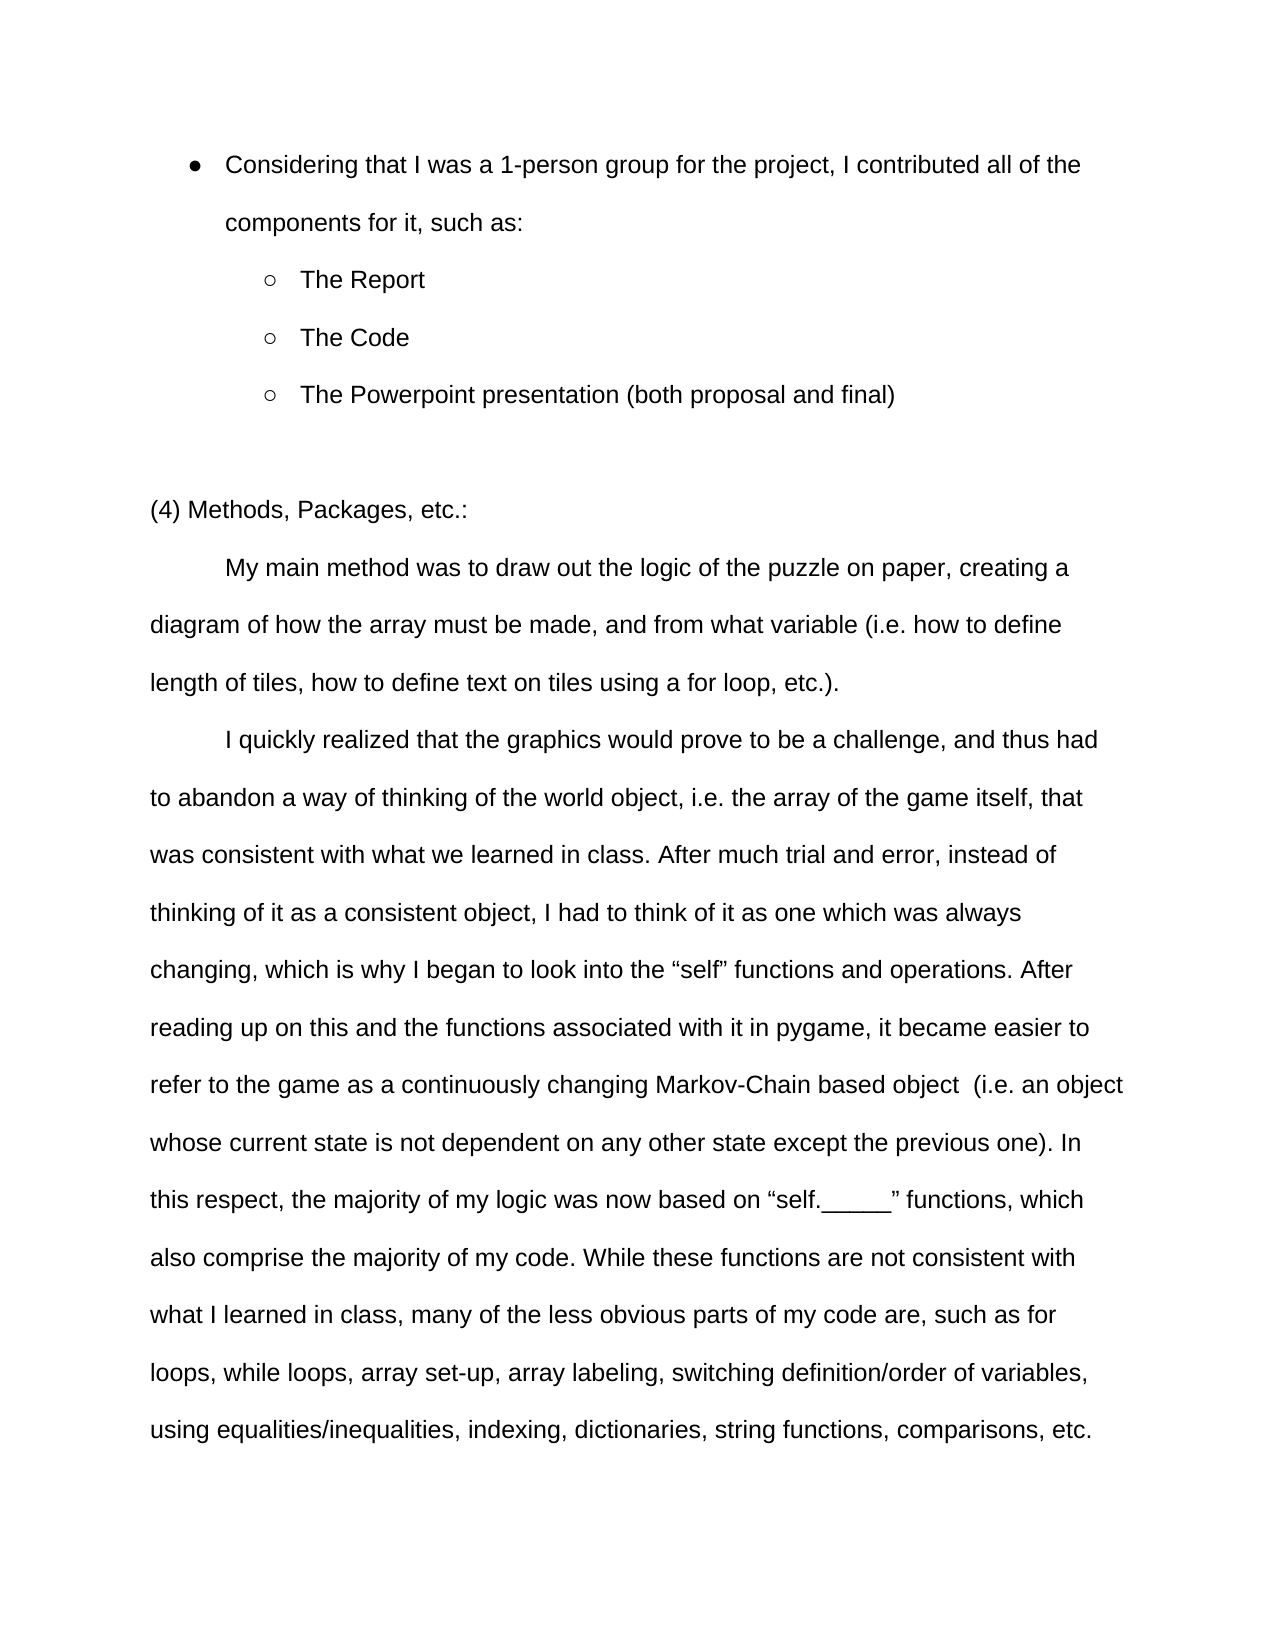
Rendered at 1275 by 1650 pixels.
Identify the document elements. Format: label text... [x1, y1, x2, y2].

list Considering that I was a 1-person group for the project, I contributed all of the components for it, such as: [187, 150, 1125, 236]
text I quickly realized that the graphics would prove to be a challenge, and thus had to abandon a way of thinking of the world object, i.e. the array of the game itself, that was consistent with what we learned in class. After much trial and error, instead of thinking of it as a consistent object, I had to think of it as one which was always changing, which is why I began to look into the “self” functions and operations. After reading up on this and the functions associated with it in pygame, it became easier to refer to the game as a continuously changing Markov-Chain based object (i.e. an object whose current state is not dependent on any other state except the previous one). In this respect, the majority of my logic was now based on “self._____” functions, which also comprise the majority of my code. While these functions are not consistent with what I learned in class, many of the less obvious parts of my code are, such as for loops, while loops, array set-up, array labeling, switching definition/order of variables, using equalities/inequalities, indexing, dictionaries, string functions, comparisons, etc. [150, 725, 1125, 1444]
text My main method was to draw out the logic of the puzzle on paper, creating a diagram of how the array must be made, and from what variable (i.e. how to define length of tiles, how to define text on tiles using a for loop, etc.). [150, 552, 1125, 696]
list The Powerpoint presentation (both proposal and final) [262, 380, 1125, 409]
list The Code [262, 322, 1125, 351]
text (4) Methods, Packages, etc.: [150, 495, 1125, 524]
list The Report [262, 265, 1125, 294]
